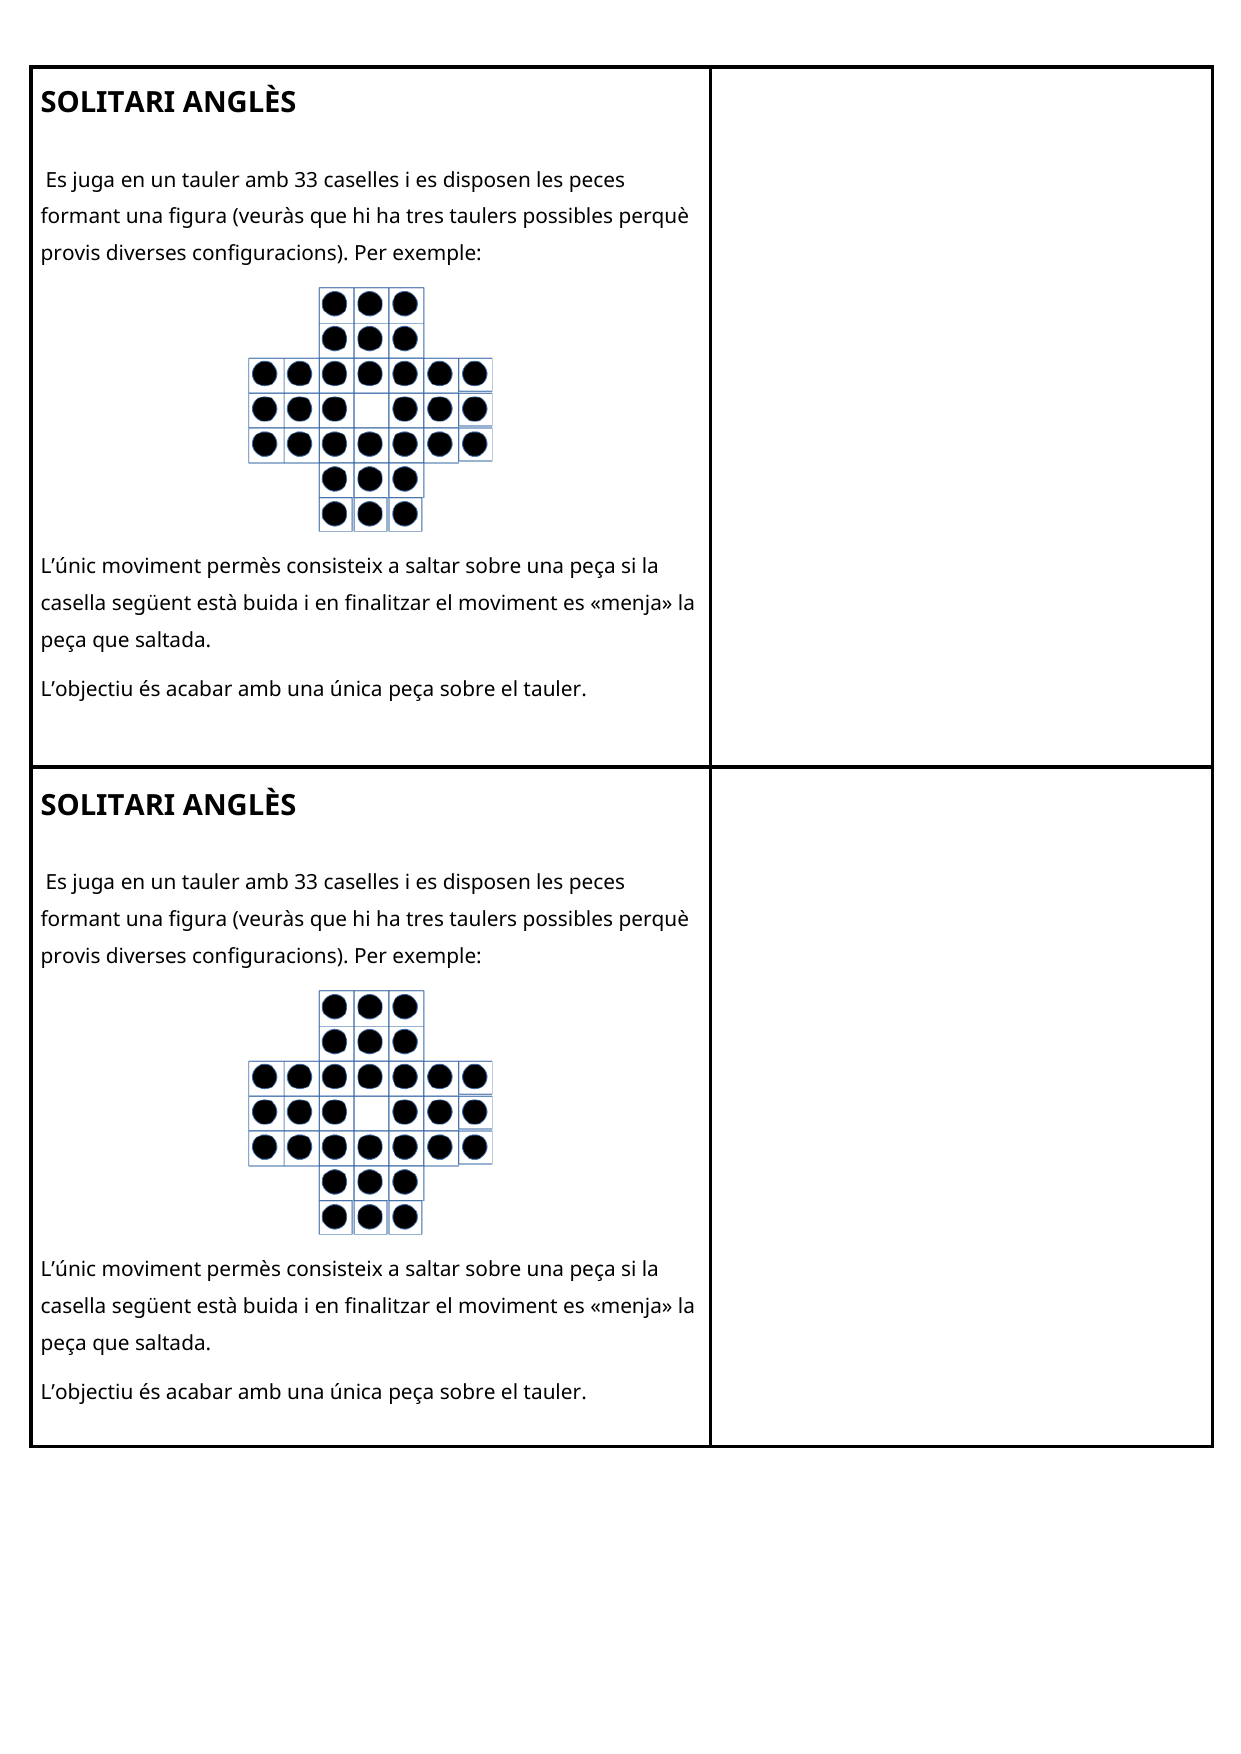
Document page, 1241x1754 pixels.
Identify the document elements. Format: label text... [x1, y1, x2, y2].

table_header SOLITARI ANGLÈS Es juga en un tauler amb 33 caselles i es disposen les peces formant una figura (veuràs que hi ha tres taulers possibles perquè provis diverses configuracions). Per exemple: L’únic moviment permès consisteix a saltar sobre una peça si la casella següent està buida i en finalitzar el moviment es «menja» la peça que saltada. L’objectiu és acabar amb una única peça sobre el tauler. [33, 69, 709, 765]
picture [248, 287, 493, 532]
table_cell SOLITARI ANGLÈS Es juga en un tauler amb 33 caselles i es disposen les peces formant una figura (veuràs que hi ha tres taulers possibles perquè provis diverses configuracions). Per exemple: L’únic moviment permès consisteix a saltar sobre una peça si la casella següent està buida i en finalitzar el moviment es «menja» la peça que saltada. L’objectiu és acabar amb una única peça sobre el tauler. [33, 769, 709, 1444]
picture [248, 990, 493, 1235]
table_header [712, 69, 1211, 765]
table_cell [712, 769, 1211, 1444]
